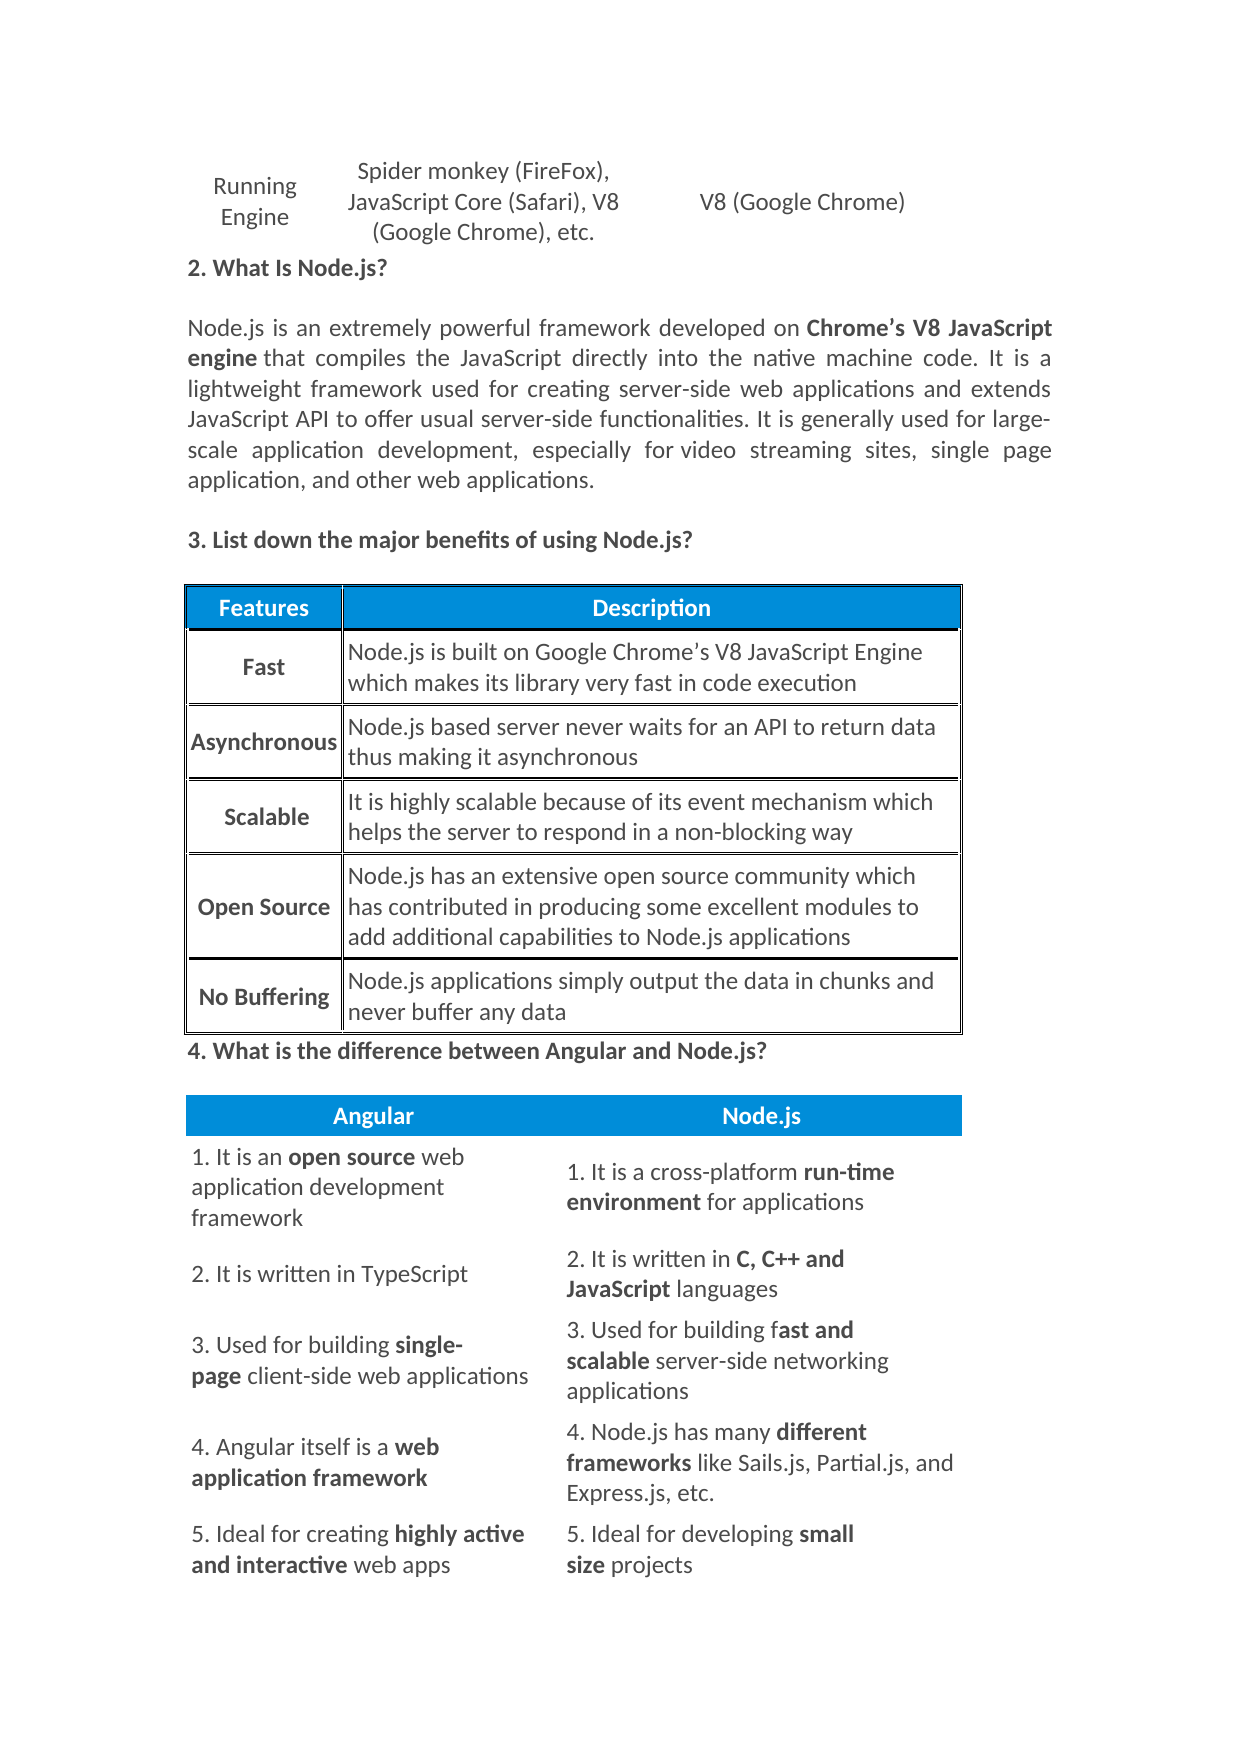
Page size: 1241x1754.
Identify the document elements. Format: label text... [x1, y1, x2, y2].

table_header Description [343, 587, 960, 628]
subtitle 2. What Is Node.js? [187, 252, 1053, 282]
table_cell Node.js is built on Google Chrome’s V8 JavaScript Engine which makes its library very fast in code execution [344, 628, 961, 702]
table_cell V8 (Google Chrome) [643, 150, 962, 252]
table_cell 5. Ideal for creating highly active and interactive web apps [186, 1513, 561, 1584]
table_cell 5. Ideal for developing small size projects [561, 1513, 962, 1584]
table_cell Spider monkey (FireFox), JavaScript Core (Safari), V8 (Google Chrome), etc. [324, 150, 643, 252]
table_cell Scalable [187, 777, 341, 852]
table_cell Running Engine [186, 150, 324, 252]
table_cell Open Source [185, 852, 342, 957]
table_cell 4. Angular itself is a web application framework [186, 1411, 561, 1513]
table_cell Node.js based server never waits for an API to return data thus making it asynchronous [344, 703, 960, 777]
table_cell Node.js has an extensive open source community which has contributed in producing some excellent modules to add additional capabilities to Node.js applications [343, 852, 961, 957]
table_cell 1. It is a cross-platform run-time environment for applications [561, 1136, 962, 1238]
table_cell 4. Node.js has many different frameworks like Sails.js, Partial.js, and Express.js, etc. [561, 1411, 962, 1513]
table_cell 2. It is written in TypeScript [186, 1238, 561, 1309]
table_cell Fast [185, 628, 341, 702]
table_header Node.js [561, 1095, 962, 1136]
table_header Features [187, 587, 342, 628]
table_cell Asynchronous [187, 703, 341, 777]
table_cell 3. Used for building fast and scalable server-side networking applications [561, 1309, 962, 1411]
table_cell Node.js applications simply output the data in chunks and never buffer any data [343, 957, 960, 1032]
table_cell 3. Used for building single-page client-side web applications [186, 1309, 561, 1411]
table_header Angular [186, 1095, 561, 1136]
subtitle 4. What is the difference between Angular and Node.js? [187, 1035, 1053, 1066]
table_cell 1. It is an open source web application development framework [186, 1136, 561, 1238]
text Node.js is an extremely powerful framework developed on Chrome’s V8 JavaScript engine that compiles the JavaScript directly into the native machine code. It is a lightweight framework used for creating server-side web applications and extends JavaScript API to offer usual server-side functionalities. It is generally used for large-scale application development, especially for video streaming sites, single page application, and other web applications. [187, 312, 1053, 495]
subtitle 3. List down the major benefits of using Node.js? [187, 524, 1053, 554]
table_cell No Buffering [187, 957, 342, 1032]
table_cell It is highly scalable because of its event mechanism which helps the server to respond in a non-blocking way [344, 777, 960, 852]
table_cell 2. It is written in C, C++ and JavaScript languages [561, 1238, 962, 1309]
